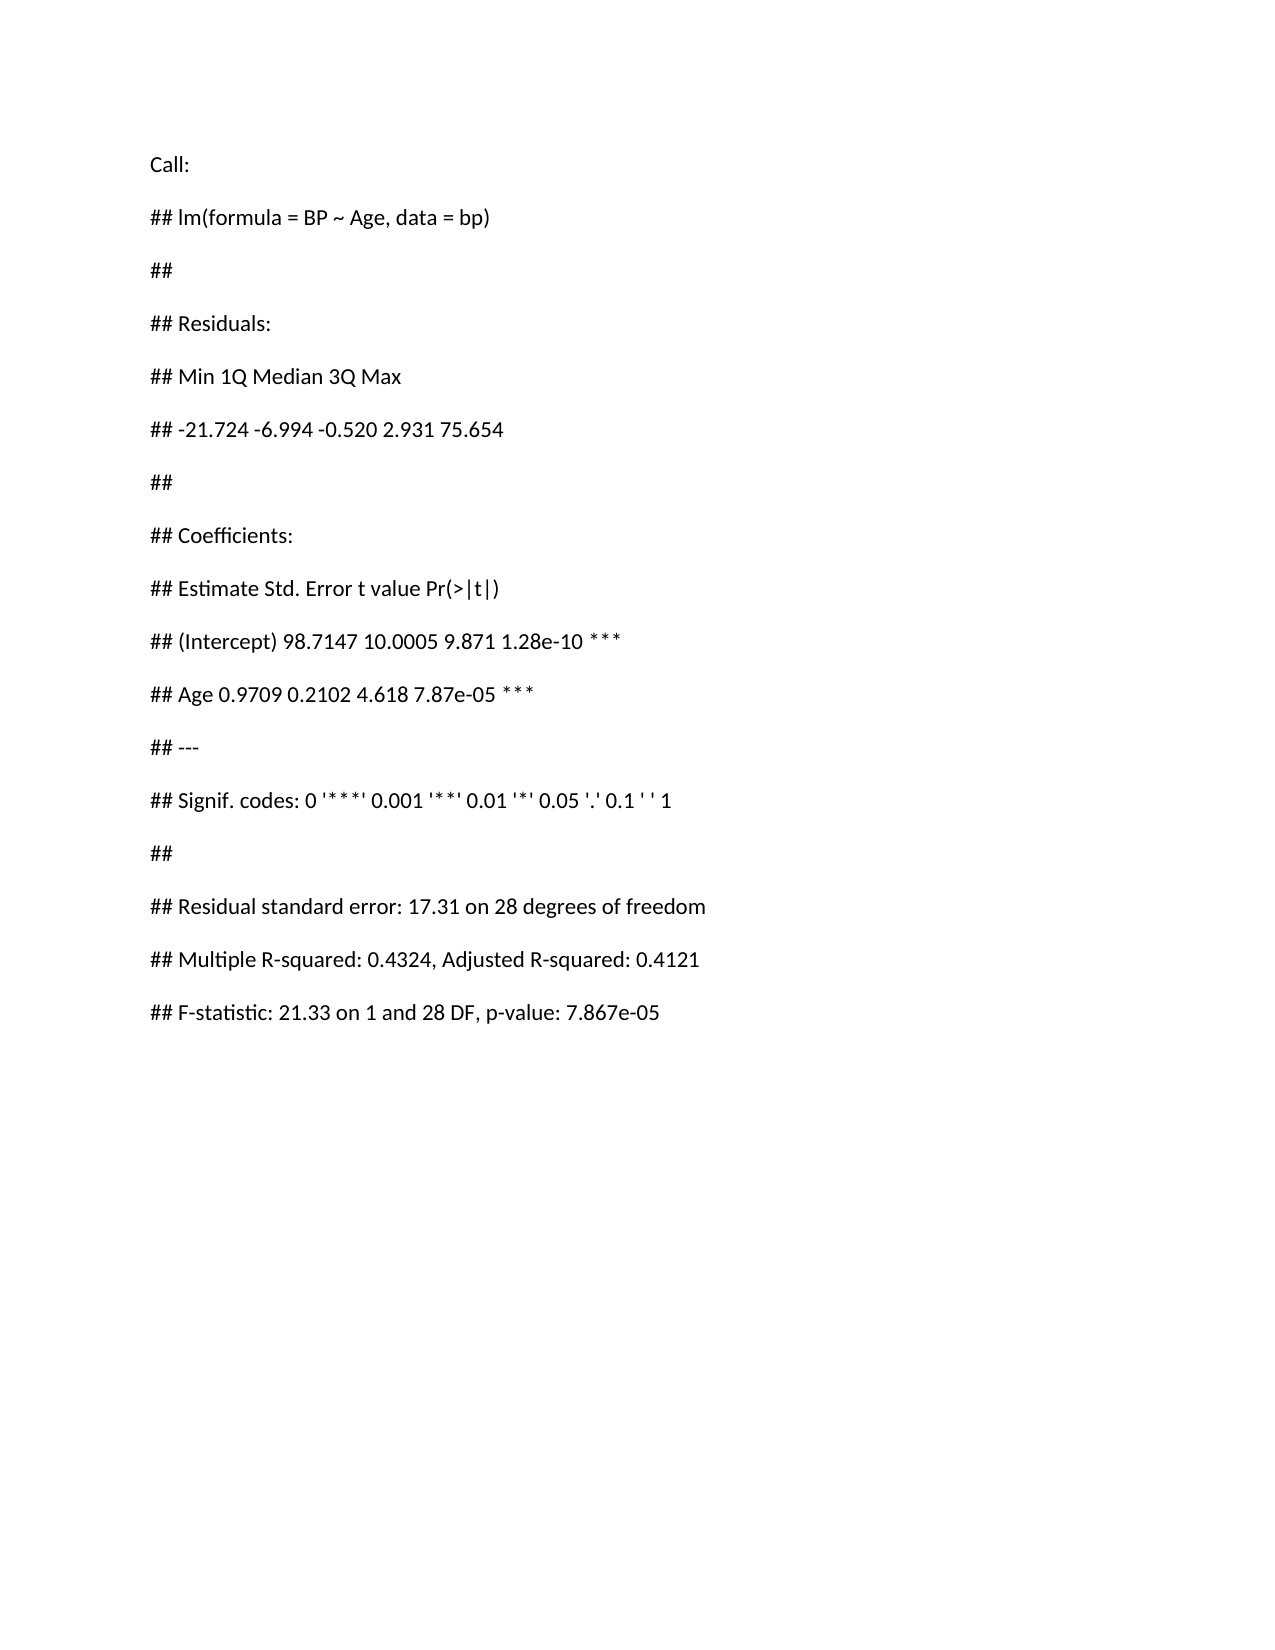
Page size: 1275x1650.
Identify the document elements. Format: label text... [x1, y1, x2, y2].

text ## (Intercept) 98.7147 10.0005 9.871 1.28e-10 *** [150, 627, 1125, 655]
text ## Min 1Q Median 3Q Max [150, 362, 1125, 390]
text ## Multiple R-squared: 0.4324, Adjusted R-squared: 0.4121 [150, 945, 1125, 973]
text ## Age 0.9709 0.2102 4.618 7.87e-05 *** [150, 680, 1125, 708]
text ## Signif. codes: 0 '***' 0.001 '**' 0.01 '*' 0.05 '.' 0.1 ' ' 1 [150, 786, 1125, 814]
text Call: [150, 150, 1125, 178]
text ## -21.724 -6.994 -0.520 2.931 75.654 [150, 415, 1125, 443]
text ## lm(formula = BP ~ Age, data = bp) [150, 203, 1125, 231]
text ## [150, 256, 1125, 284]
text ## Coefficients: [150, 521, 1125, 549]
text ## F-statistic: 21.33 on 1 and 28 DF, p-value: 7.867e-05 [150, 998, 1125, 1026]
text ## --- [150, 733, 1125, 761]
text ## Residual standard error: 17.31 on 28 degrees of freedom [150, 892, 1125, 920]
text ## Residuals: [150, 309, 1125, 337]
text ## [150, 839, 1125, 867]
text ## [150, 468, 1125, 496]
text ## Estimate Std. Error t value Pr(>|t|) [150, 574, 1125, 602]
